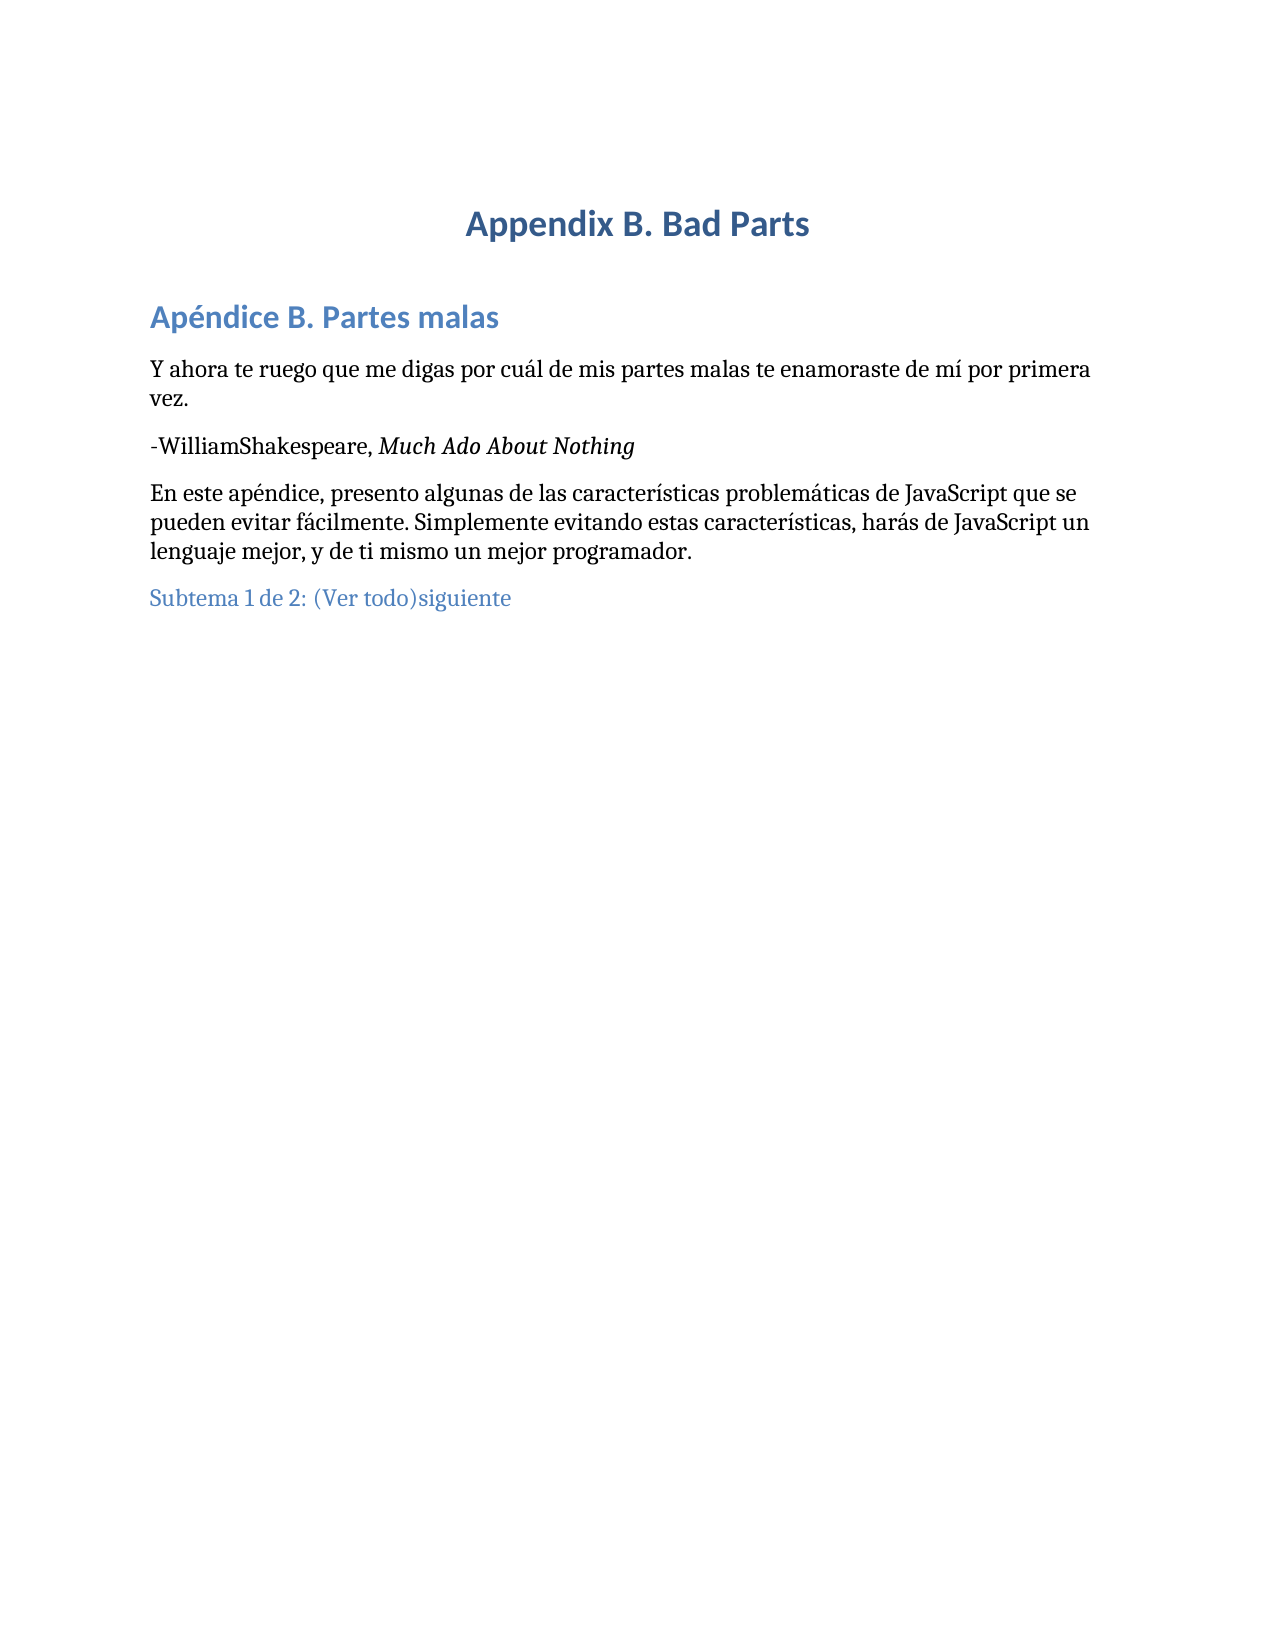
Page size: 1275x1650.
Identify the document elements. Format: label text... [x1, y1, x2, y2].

text Y ahora te ruego que me digas por cuál de mis partes malas te enamoraste de mí por primera vez. [150, 355, 1125, 413]
text Subtema 1 de 2: (Ver todo)siguiente [150, 584, 1125, 642]
subtitle Apéndice B. Partes malas [150, 296, 1125, 337]
text -WilliamShakespeare, Much Ado About Nothing [150, 432, 1125, 460]
title Appendix B. Bad Parts [150, 200, 1125, 246]
text En este apéndice, presento algunas de las características problemáticas de JavaScript que se pueden evitar fácilmente. Simplemente evitando estas características, harás de JavaScript un lenguaje mejor, y de ti mismo un mejor programador. [150, 479, 1125, 565]
